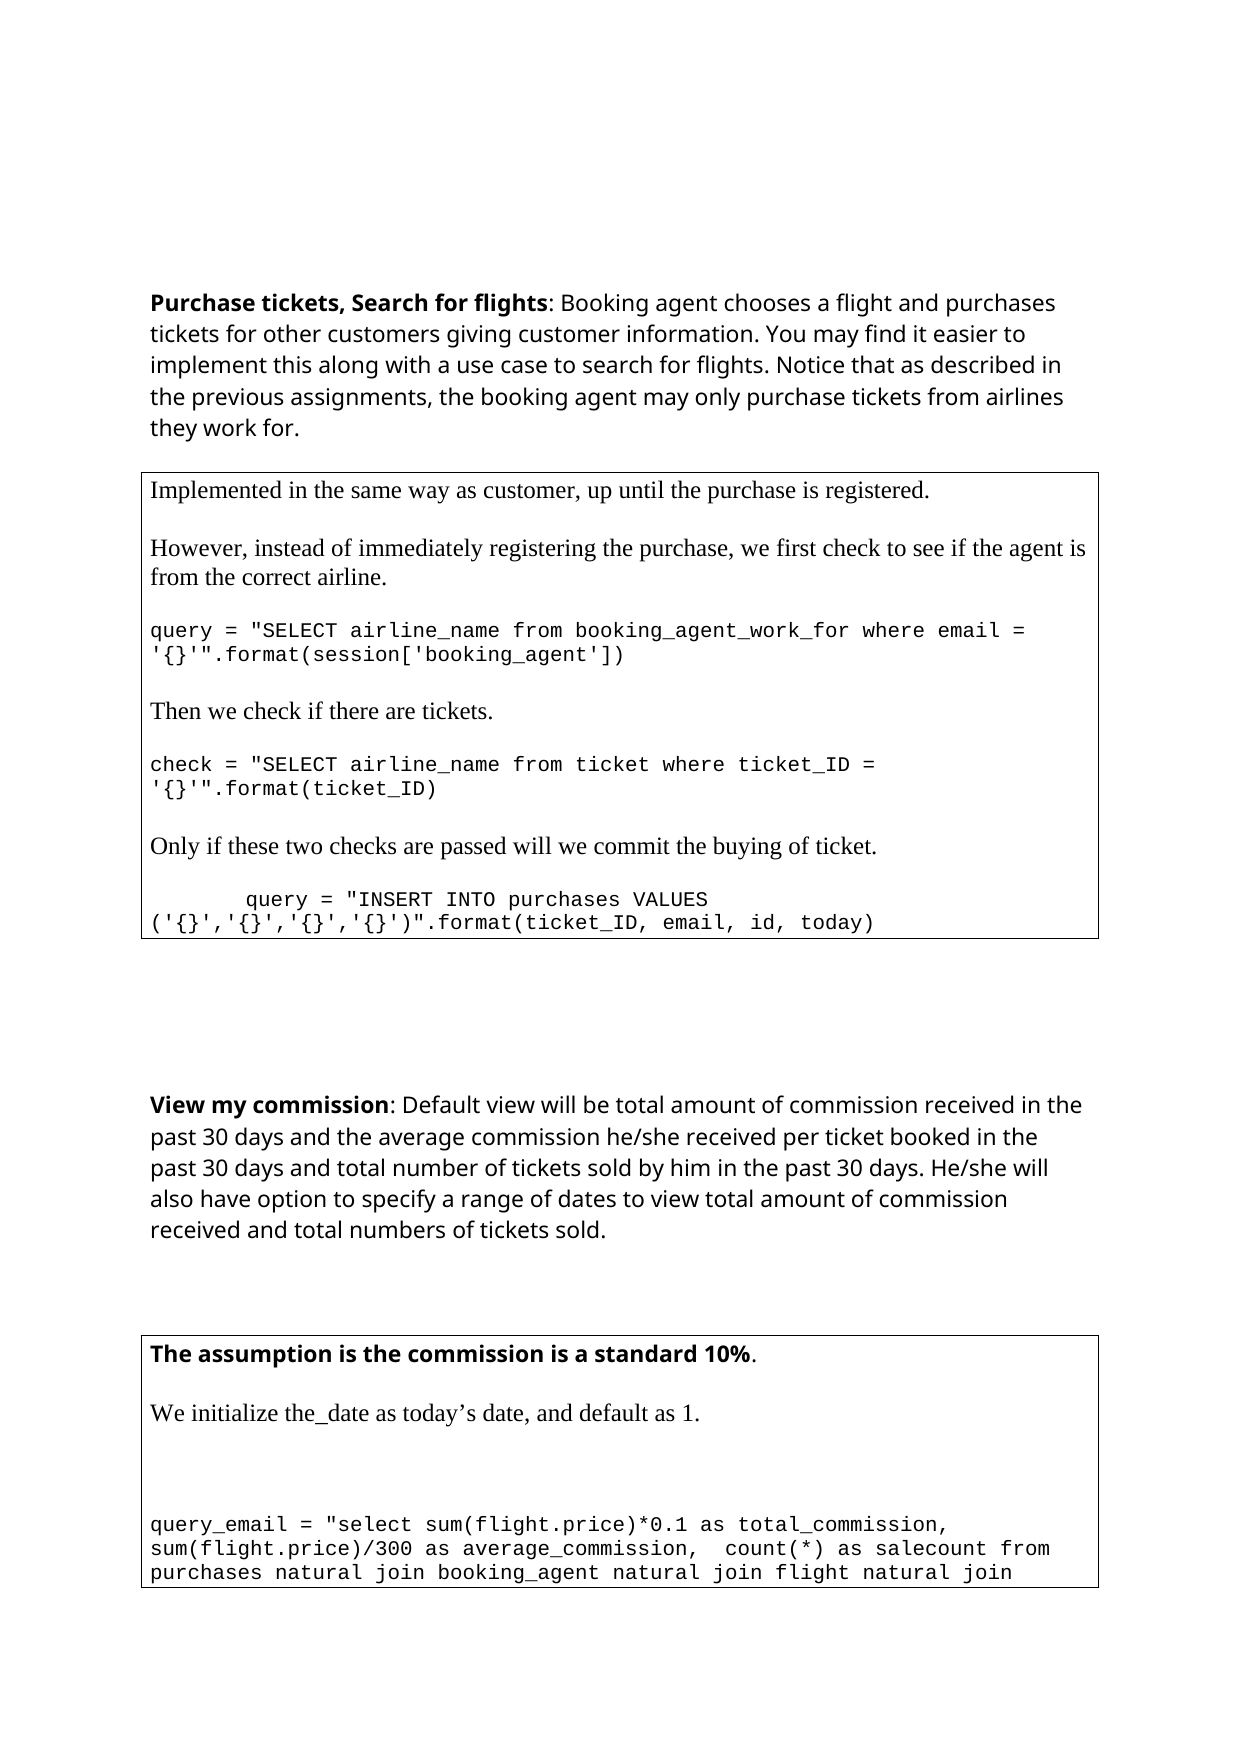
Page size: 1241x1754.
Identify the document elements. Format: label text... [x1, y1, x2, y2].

text query = "INSERT INTO purchases VALUES ('{}','{}','{}','{}')".format(ticket_ID, email, id, today) [142, 886, 1098, 938]
text Only if these two checks are passed will we commit the buying of ticket. [142, 828, 1098, 859]
text However, instead of immediately registering the purchase, we first check to see if the agent is from the correct airline. [142, 530, 1098, 591]
text Then we check if there are tickets. [142, 693, 1098, 725]
text The assumption is the commission is a standard 10%. [142, 1336, 1098, 1369]
text View my commission: Default view will be total amount of commission received in the past 30 days and the average commission he/she received per ticket booked in the past 30 days and total number of tickets sold by him in the past 30 days. He/she will also have option to specify a range of dates to view total amount of commission received and total numbers of tickets sold. [150, 1089, 1090, 1245]
text We initialize the_date as today’s date, and default as 1. [142, 1395, 1098, 1427]
text Implemented in the same way as customer, up until the purchase is registered. [142, 473, 1098, 504]
text check = "SELECT airline_name from ticket where ticket_ID = '{}'".format(ticket_ID) [142, 751, 1098, 802]
text Purchase tickets, Search for flights: Booking agent chooses a flight and purchases tickets for other customers giving customer information. You may find it easier to implement this along with a use case to search for flights. Notice that as described in the previous assignments, the booking agent may only purchase tickets from airlines they work for. [150, 287, 1090, 443]
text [142, 1511, 1098, 1587]
text query = "SELECT airline_name from booking_agent_work_for where email = '{}'".format(session['booking_agent']) [142, 617, 1098, 667]
